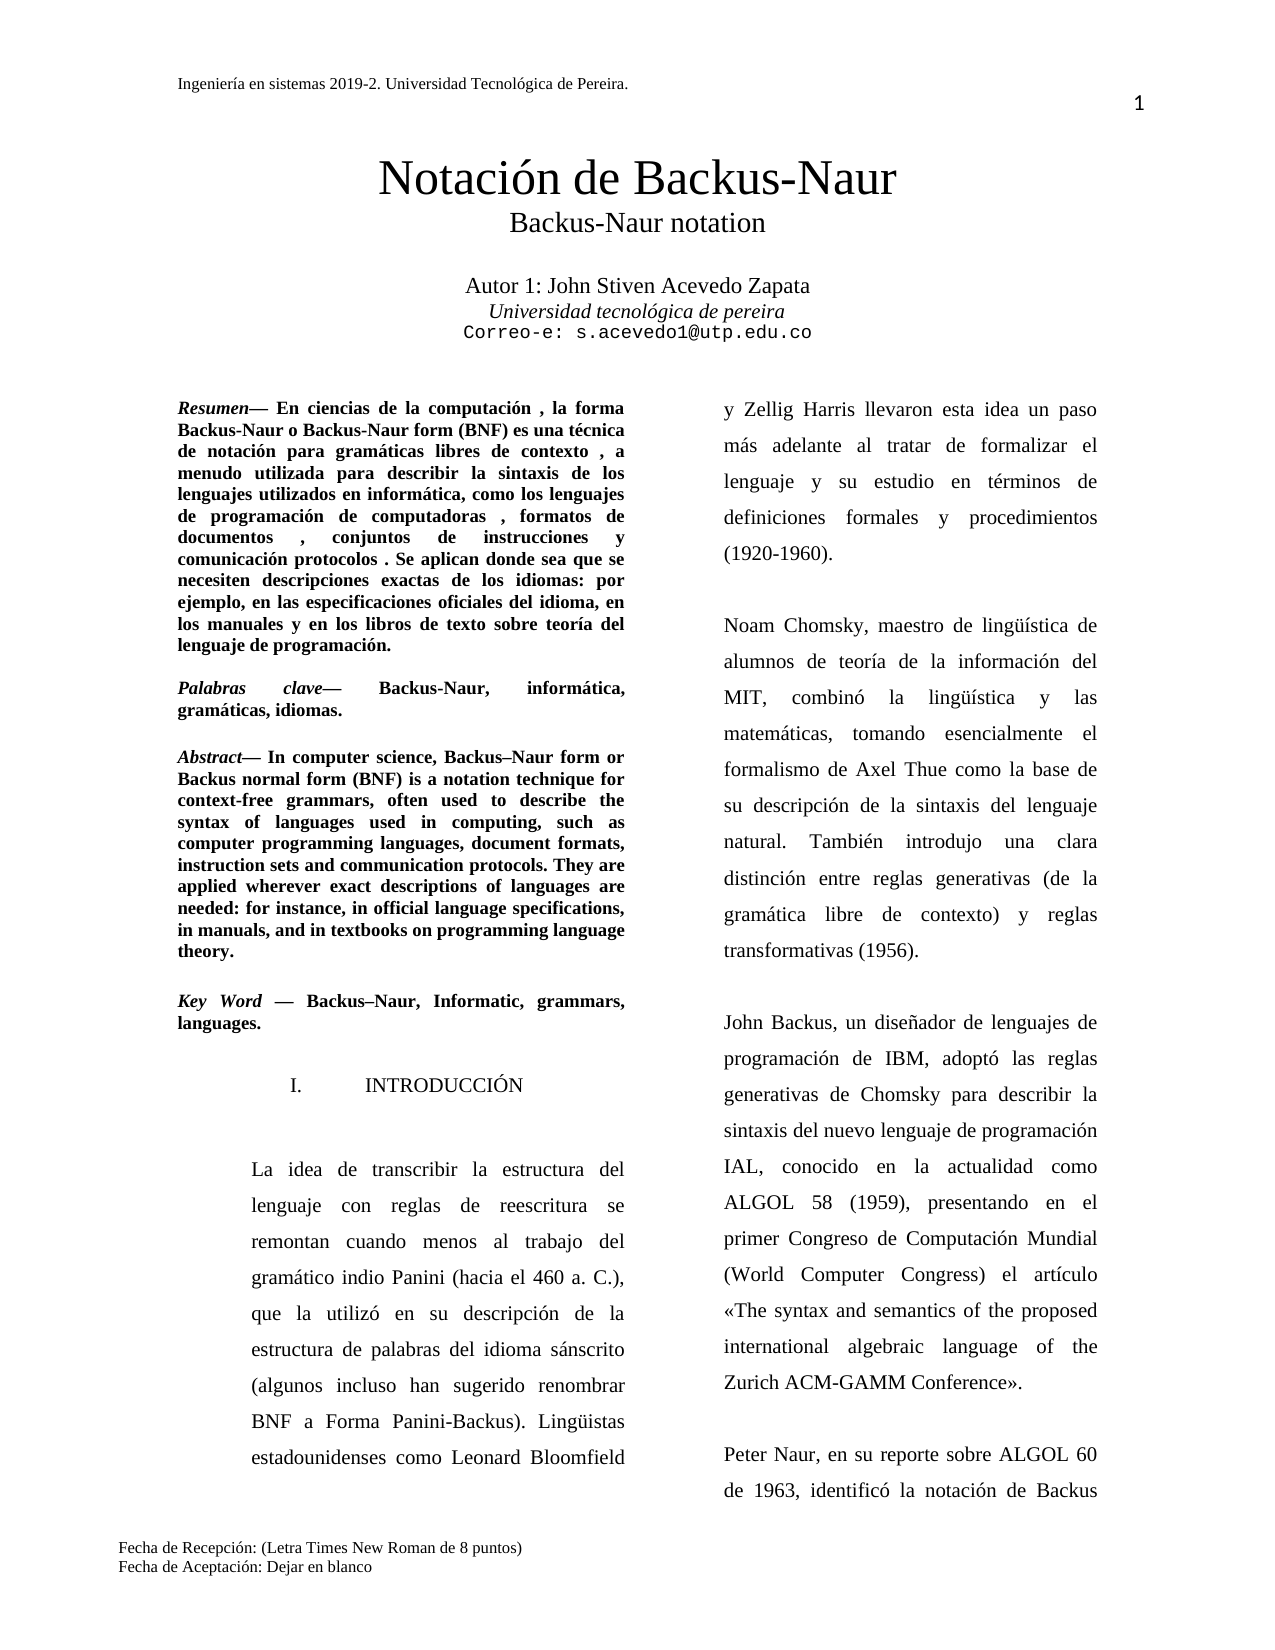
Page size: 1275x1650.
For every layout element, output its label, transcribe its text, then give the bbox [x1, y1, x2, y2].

text La idea de transcribir la estructura del lenguaje con reglas de reescritura se remontan cuando menos al trabajo del gramático indio Panini (hacia el 460 a. C.), que la utilizó en su descripción de la estructura de palabras del idioma sánscrito (algunos incluso han sugerido renombrar BNF a Forma Panini-Backus). Lingüistas estadounidenses como Leonard Bloomfield y Zellig Harris llevaron esta idea un paso más adelante al tratar de formalizar el lenguaje y su estudio en términos de definiciones formales y procedimientos (1920-1960). [251, 1157, 625, 1469]
text John Backus, un diseñador de lenguajes de programación de IBM, adoptó las reglas generativas de Chomsky para describir la sintaxis del nuevo lenguaje de programación IAL, conocido en la actualidad como ALGOL 58 (1959), presentando en el primer Congreso de Computación Mundial (World Computer Congress) el artículo «The syntax and semantics of the proposed international algebraic language of the Zurich ACM-GAMM Conference». [724, 1009, 1098, 1394]
text Abstract— In computer science, Backus–Naur form or Backus normal form (BNF) is a notation technique for context-free grammars, often used to describe the syntax of languages used in computing, such as computer programming languages, document formats, instruction sets and communication protocols. They are applied wherever exact descriptions of languages are needed: for instance, in official language specifications, in manuals, and in textbooks on programming language theory. [177, 746, 625, 962]
text Universidad tecnológica de pereira [177, 298, 1098, 323]
text Key Word — Backus–Naur, Informatic, grammars, languages. [177, 990, 625, 1033]
list INTRODUCCIÓN [290, 1073, 625, 1097]
text Notación de Backus-Naur [177, 148, 1098, 205]
text Palabras clave— Backus-Naur, informática, gramáticas, idiomas. [177, 677, 625, 720]
text Resumen— En ciencias de la computación , la forma Backus-Naur o Backus-Naur form (BNF) es una técnica de notación para gramáticas libres de contexto , a menudo utilizada para describir la sintaxis de los lenguajes utilizados en informática, como los lenguajes de programación de computadoras , formatos de documentos , conjuntos de instrucciones y comunicación protocolos . Se aplican donde sea que se necesiten descripciones exactas de los idiomas: por ejemplo, en las especificaciones oficiales del idioma, en los manuales y en los libros de texto sobre teoría del lenguaje de programación. [177, 397, 625, 656]
text Noam Chomsky, maestro de lingüística de alumnos de teoría de la información del MIT, combinó la lingüística y las matemáticas, tomando esencialmente el formalismo de Axel Thue como la base de su descripción de la sintaxis del lenguaje natural. También introdujo una clara distinción entre reglas generativas (de la gramática libre de contexto) y reglas transformativas (1956). [724, 613, 1098, 962]
text Autor 1: John Stiven Acevedo Zapata [177, 272, 1098, 298]
text Backus-Naur notation [177, 205, 1098, 239]
text Correo-e: s.acevedo1@utp.edu.co [177, 323, 1098, 344]
text La idea de transcribir la estructura del lenguaje con reglas de reescritura se remontan cuando menos al trabajo del gramático indio Panini (hacia el 460 a. C.), que la utilizó en su descripción de la estructura de palabras del idioma sánscrito (algunos incluso han sugerido renombrar BNF a Forma Panini-Backus). Lingüistas estadounidenses como Leonard Bloomfield y Zellig Harris llevaron esta idea un paso más adelante al tratar de formalizar el lenguaje y su estudio en términos de definiciones formales y procedimientos (1920-1960). [724, 397, 1098, 565]
